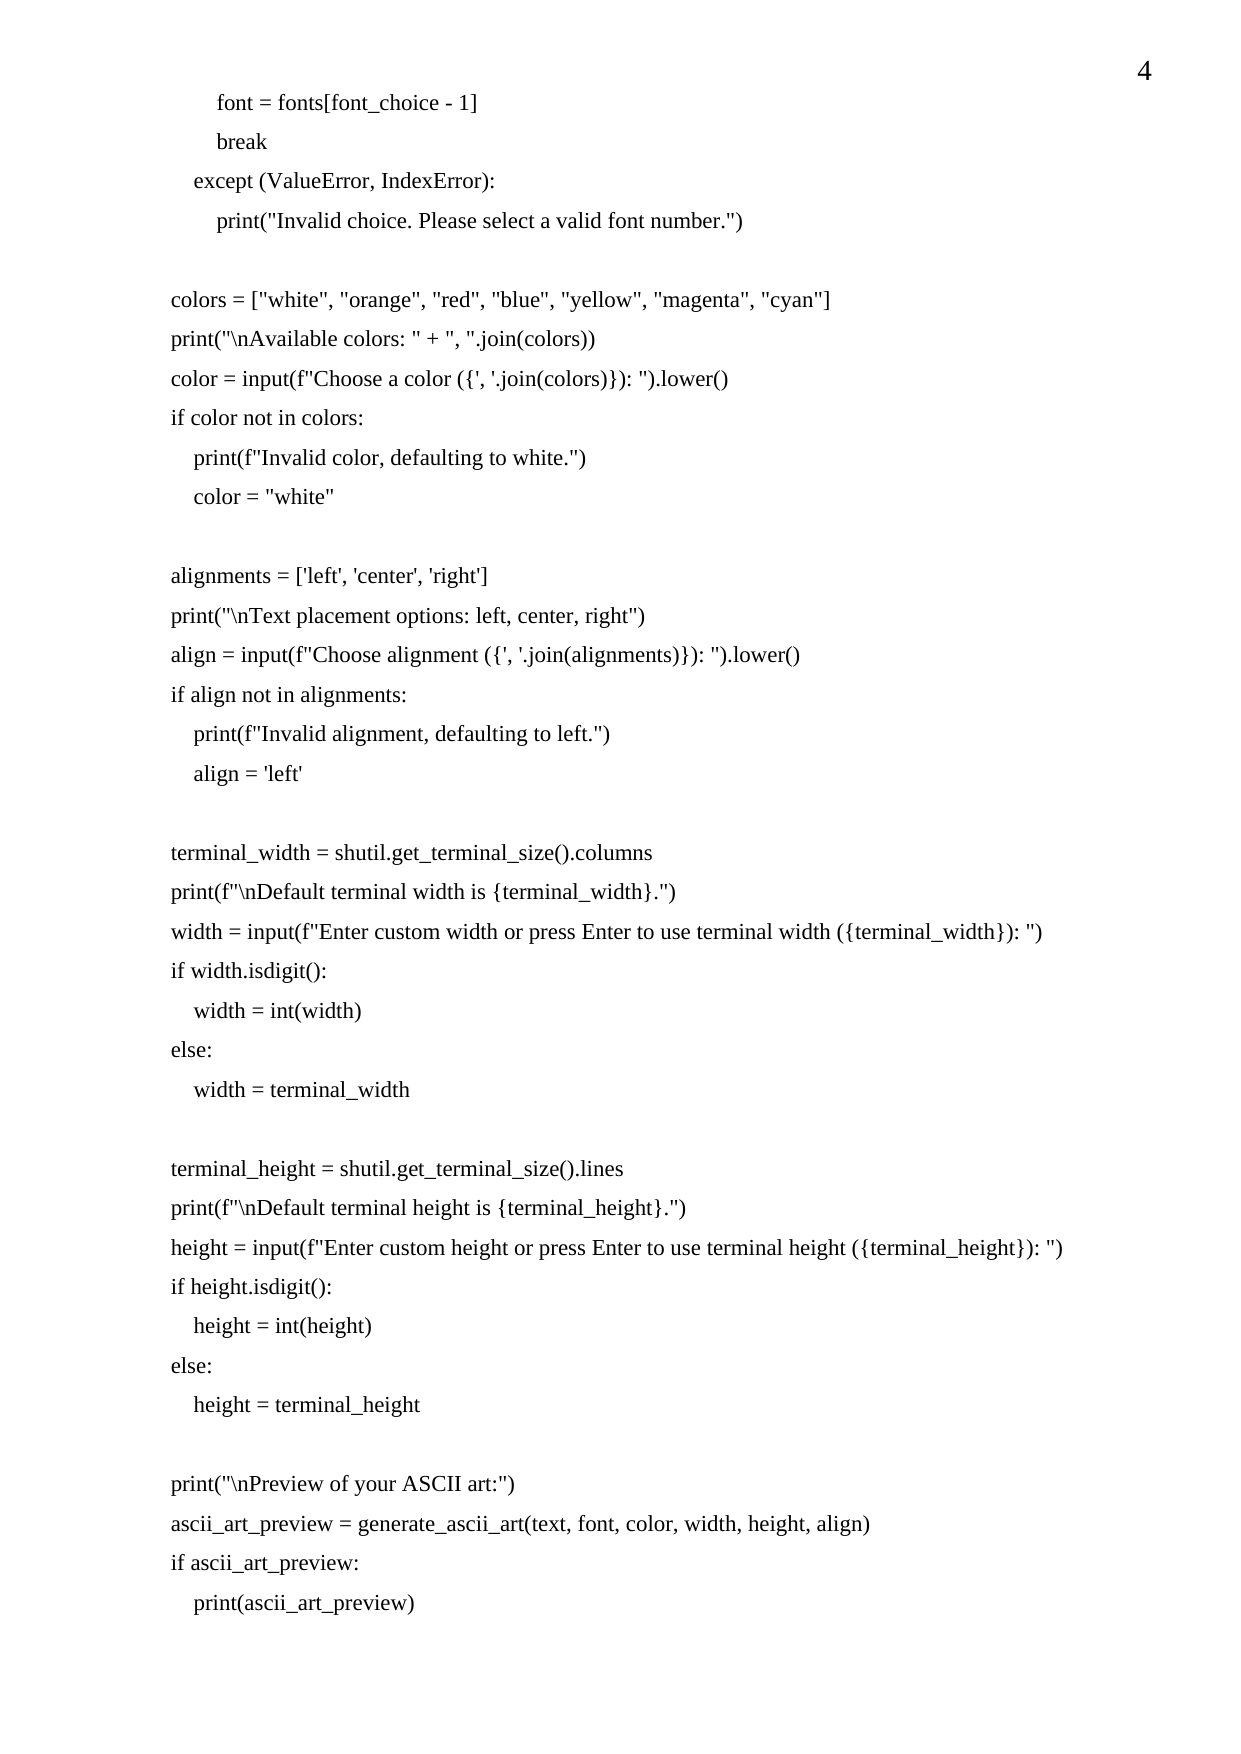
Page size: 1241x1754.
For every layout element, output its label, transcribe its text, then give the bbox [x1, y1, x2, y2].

text print("\nAvailable colors: " + ", ".join(colors)) [89, 326, 1152, 352]
text width = terminal_width [89, 1076, 1152, 1102]
text else: [89, 1036, 1152, 1062]
text if color not in colors: [89, 404, 1152, 431]
text print("\nText placement options: left, center, right") [89, 602, 1152, 628]
text colors = ["white", "orange", "red", "blue", "yellow", "magenta", "cyan"] [89, 286, 1152, 312]
text if height.isdigit(): [89, 1273, 1152, 1299]
text height = terminal_height [89, 1391, 1152, 1418]
text alignments = ['left', 'center', 'right'] [89, 562, 1152, 589]
text color = input(f"Choose a color ({', '.join(colors)}): ").lower() [89, 365, 1152, 391]
text align = input(f"Choose alignment ({', '.join(alignments)}): ").lower() [89, 641, 1152, 668]
text print(f"\nDefault terminal height is {terminal_height}.") [89, 1194, 1152, 1220]
text else: [89, 1352, 1152, 1378]
text align = 'left' [89, 760, 1152, 786]
text print(f"Invalid alignment, defaulting to left.") [89, 720, 1152, 747]
text if ascii_art_preview: [89, 1549, 1152, 1576]
text print(f"\nDefault terminal width is {terminal_width}.") [89, 878, 1152, 904]
text break [89, 128, 1152, 154]
text if align not in alignments: [89, 681, 1152, 707]
text ascii_art_preview = generate_ascii_art(text, font, color, width, height, align) [89, 1510, 1152, 1536]
text print(f"Invalid color, defaulting to white.") [89, 444, 1152, 470]
text terminal_width = shutil.get_terminal_size().columns [89, 839, 1152, 865]
text font = fonts[font_choice - 1] [89, 89, 1152, 115]
text print("Invalid choice. Please select a valid font number.") [89, 207, 1152, 233]
text width = int(width) [89, 997, 1152, 1023]
text print(ascii_art_preview) [89, 1589, 1152, 1615]
text width = input(f"Enter custom width or press Enter to use terminal width ({terminal_width}): ") [89, 918, 1152, 944]
text height = input(f"Enter custom height or press Enter to use terminal height ({terminal_height}): ") [89, 1233, 1152, 1260]
text print("\nPreview of your ASCII art:") [89, 1470, 1152, 1497]
text if width.isdigit(): [89, 957, 1152, 983]
text except (ValueError, IndexError): [89, 168, 1152, 194]
text height = int(height) [89, 1312, 1152, 1339]
text terminal_height = shutil.get_terminal_size().lines [89, 1154, 1152, 1181]
text color = "white" [89, 483, 1152, 510]
